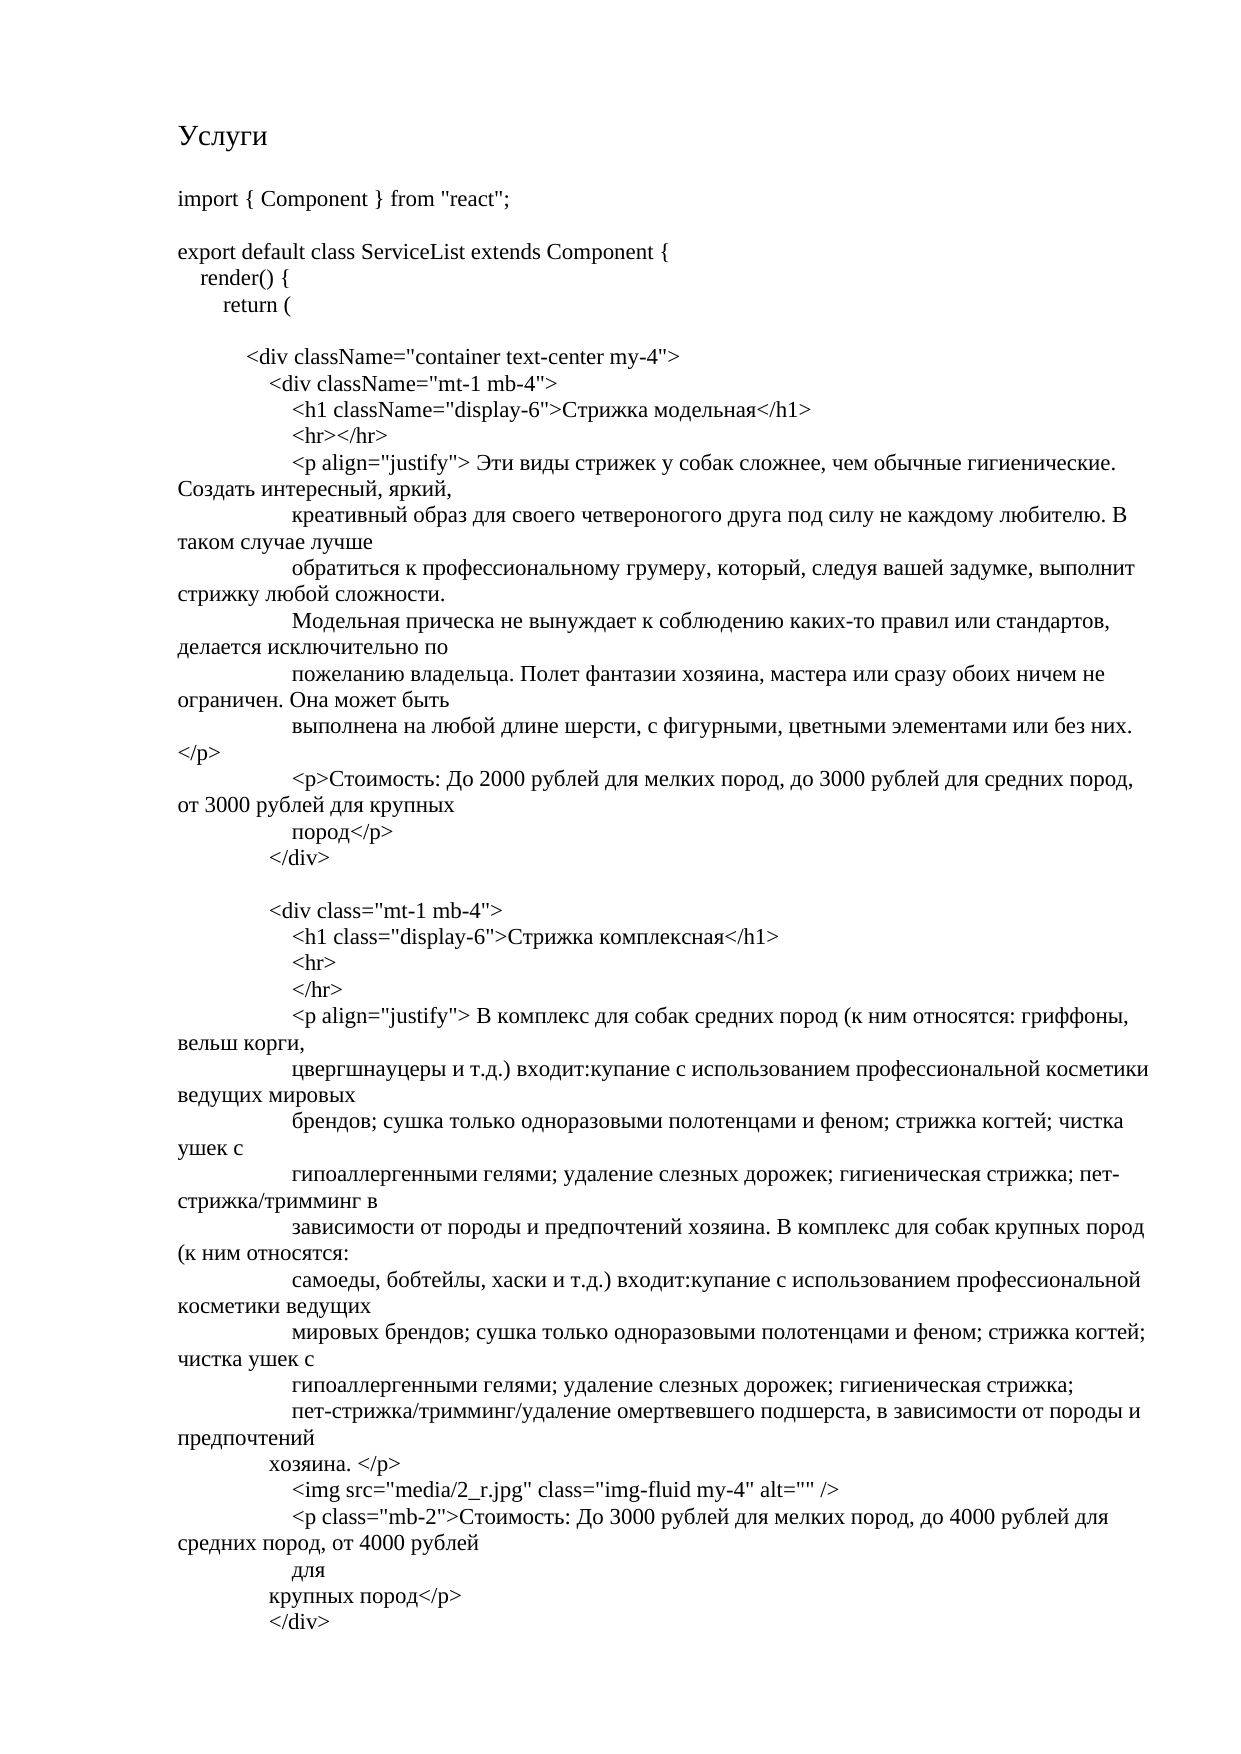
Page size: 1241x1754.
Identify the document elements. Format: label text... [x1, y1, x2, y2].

text Услуги [177, 118, 1152, 152]
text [177, 185, 1152, 1635]
